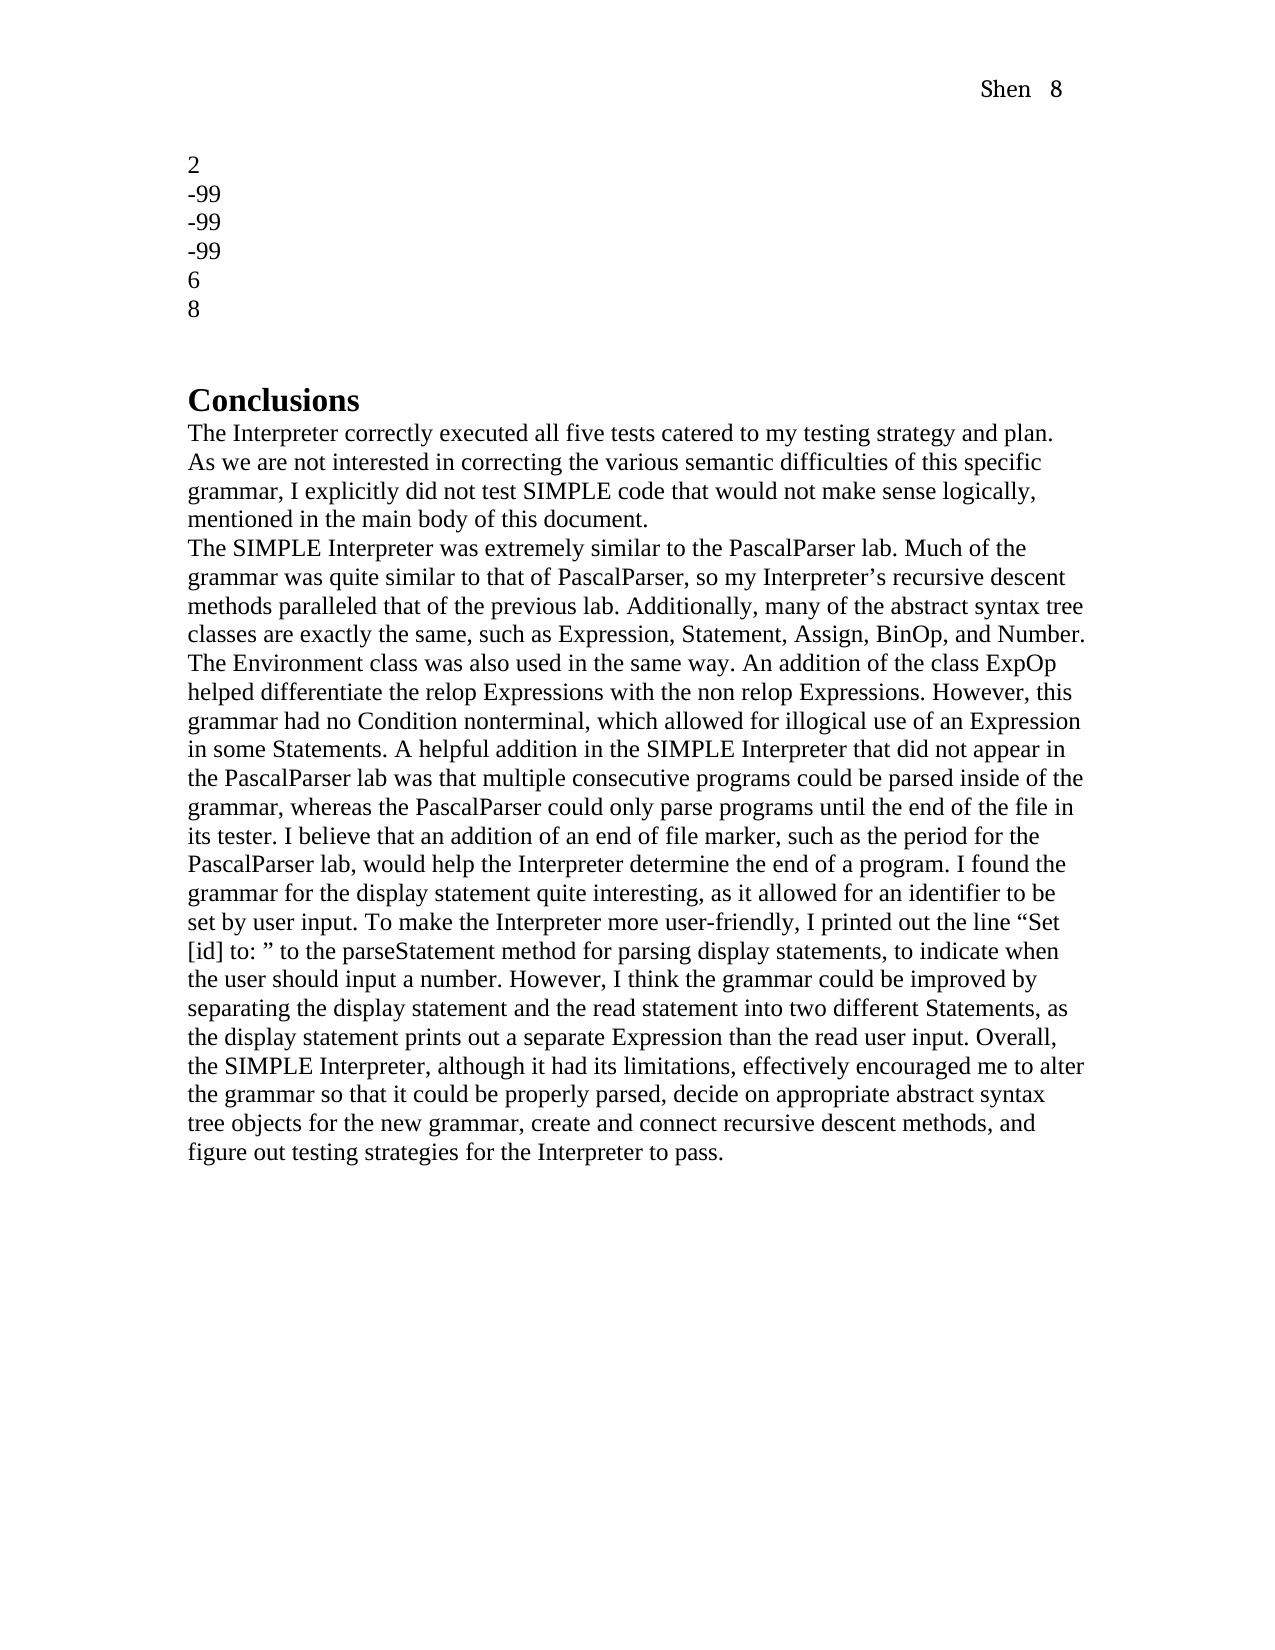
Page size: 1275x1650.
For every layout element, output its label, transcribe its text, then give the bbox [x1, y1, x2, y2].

text The Interpreter correctly executed all five tests catered to my testing strategy and plan. As we are not interested in correcting the various semantic difficulties of this specific grammar, I explicitly did not test SIMPLE code that would not make sense logically, mentioned in the main body of this document. [187, 418, 1087, 533]
text -99 [187, 207, 1087, 236]
text 2 [187, 150, 1087, 179]
text -99 [187, 179, 1087, 207]
text 8 [187, 294, 1087, 322]
text 6 [187, 265, 1087, 294]
text -99 [187, 236, 1087, 265]
text The SIMPLE Interpreter was extremely similar to the PascalParser lab. Much of the grammar was quite similar to that of PascalParser, so my Interpreter’s recursive descent methods paralleled that of the previous lab. Additionally, many of the abstract syntax tree classes are exactly the same, such as Expression, Statement, Assign, BinOp, and Number. The Environment class was also used in the same way. An addition of the class ExpOp helped differentiate the relop Expressions with the non relop Expressions. However, this grammar had no Condition nonterminal, which allowed for illogical use of an Expression in some Statements. A helpful addition in the SIMPLE Interpreter that did not appear in the PascalParser lab was that multiple consecutive programs could be parsed inside of the grammar, whereas the PascalParser could only parse programs until the end of the file in its tester. I believe that an addition of an end of file marker, such as the period for the PascalParser lab, would help the Interpreter determine the end of a program. I found the grammar for the display statement quite interesting, as it allowed for an identifier to be set by user input. To make the Interpreter more user-friendly, I printed out the line “Set [id] to: ” to the parseStatement method for parsing display statements, to indicate when the user should input a number. However, I think the grammar could be improved by separating the display statement and the read statement into two different Statements, as the display statement prints out a separate Expression than the read user input. Overall, the SIMPLE Interpreter, although it had its limitations, effectively encouraged me to alter the grammar so that it could be properly parsed, decide on appropriate abstract syntax tree objects for the new grammar, create and connect recursive descent methods, and figure out testing strategies for the Interpreter to pass. [187, 533, 1087, 1166]
text Conclusions [187, 380, 1087, 418]
